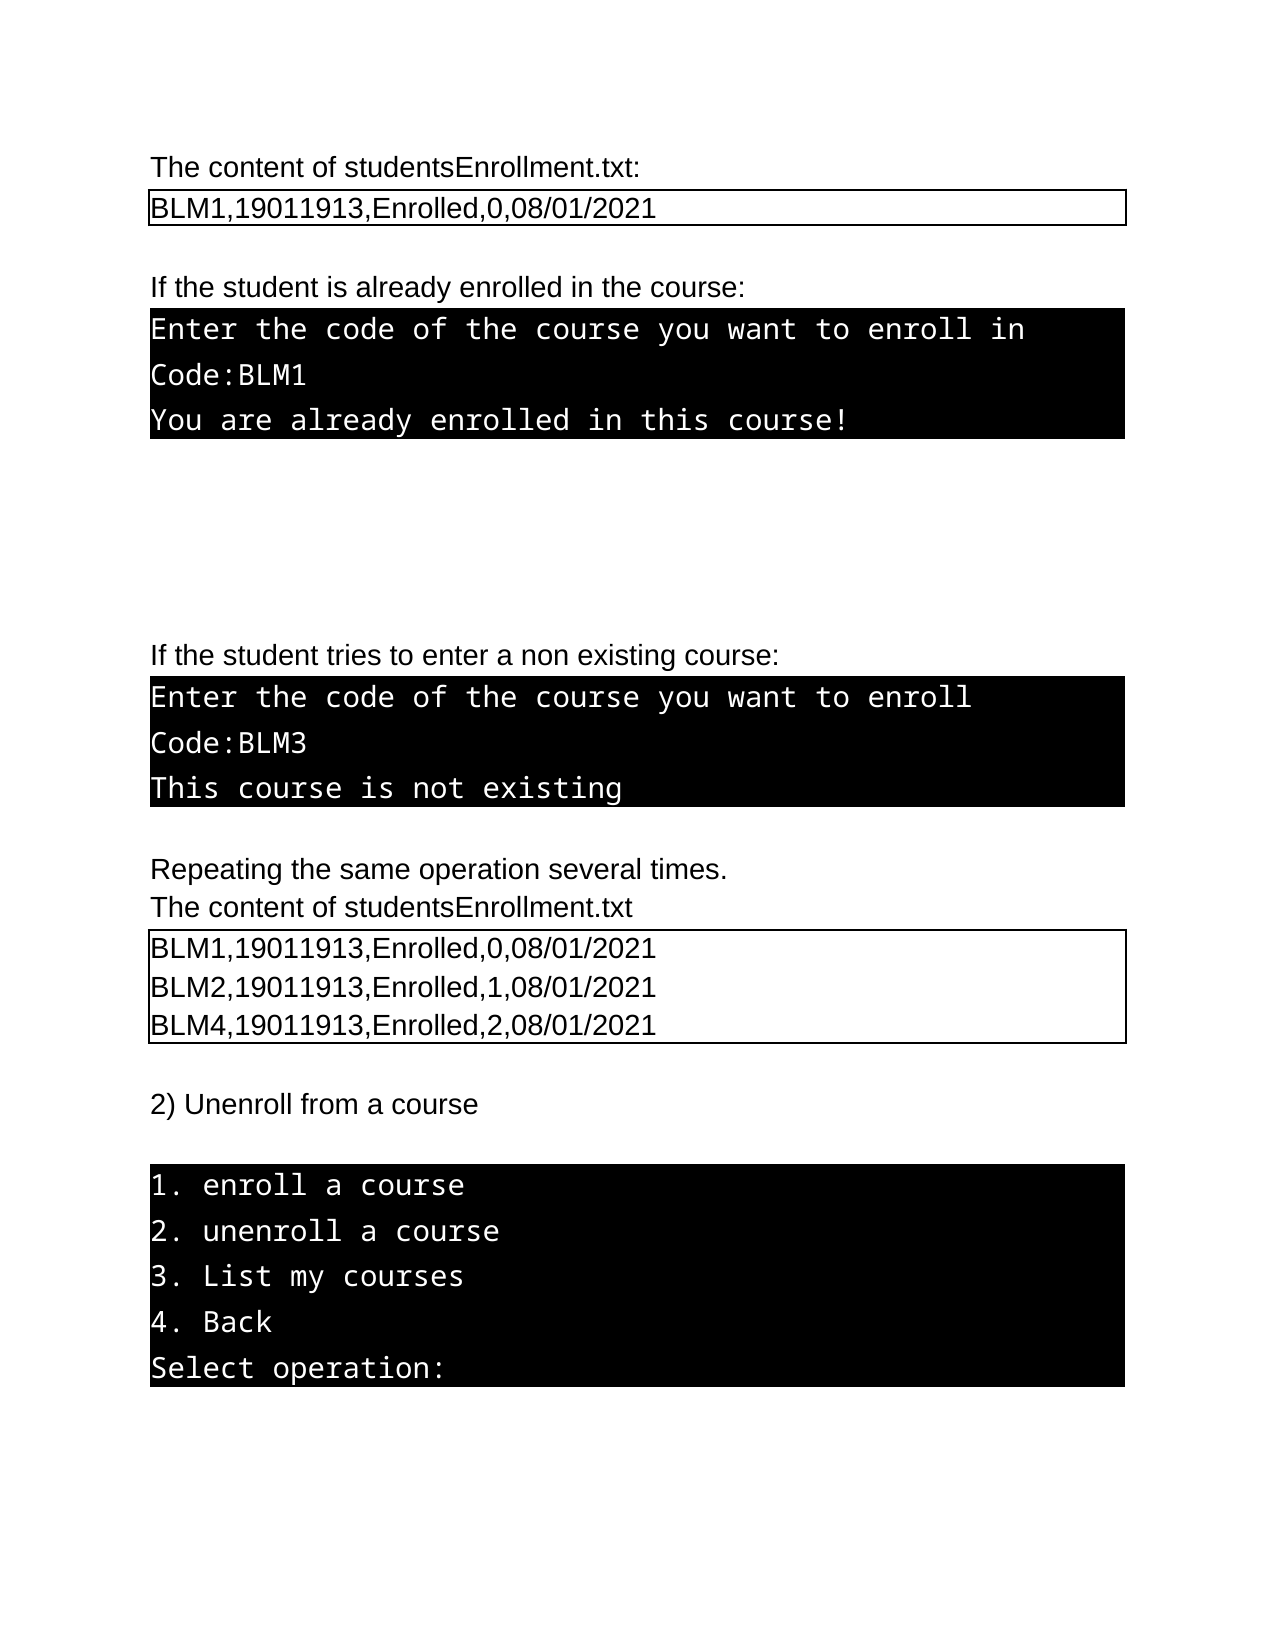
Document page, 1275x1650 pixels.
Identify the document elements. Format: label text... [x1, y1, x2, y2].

text Enter the code of the course you want to enroll [150, 676, 1125, 716]
text 1. enroll a course [150, 1164, 1125, 1204]
text BLM1,19011913,Enrolled,0,08/01/2021 [150, 191, 1125, 224]
text This course is not existing [150, 768, 1125, 807]
text BLM1,19011913,Enrolled,0,08/01/2021 [150, 931, 1125, 964]
text BLM2,19011913,Enrolled,1,08/01/2021 [150, 967, 1125, 1003]
text Repeating the same operation several times. [150, 852, 1125, 885]
text If the student tries to enter a non existing course: [150, 638, 1125, 671]
text If the student is already enrolled in the course: [150, 270, 1125, 303]
text 2. unenroll a course [150, 1210, 1125, 1250]
text Enter the code of the course you want to enroll in [150, 308, 1125, 348]
text 3. List my courses [150, 1256, 1125, 1295]
text 2) Unenroll from a course [150, 1087, 1125, 1121]
text BLM4,19011913,Enrolled,2,08/01/2021 [150, 1006, 1125, 1042]
text Code:BLM1 [150, 354, 1125, 394]
text Code:BLM3 [150, 722, 1125, 762]
text 4. Back [150, 1301, 1125, 1341]
text The content of studentsEnrollment.txt: [150, 150, 1125, 183]
text The content of studentsEnrollment.txt [150, 890, 1125, 924]
text Select operation: [150, 1347, 1125, 1387]
text You are already enrolled in this course! [150, 399, 1125, 439]
